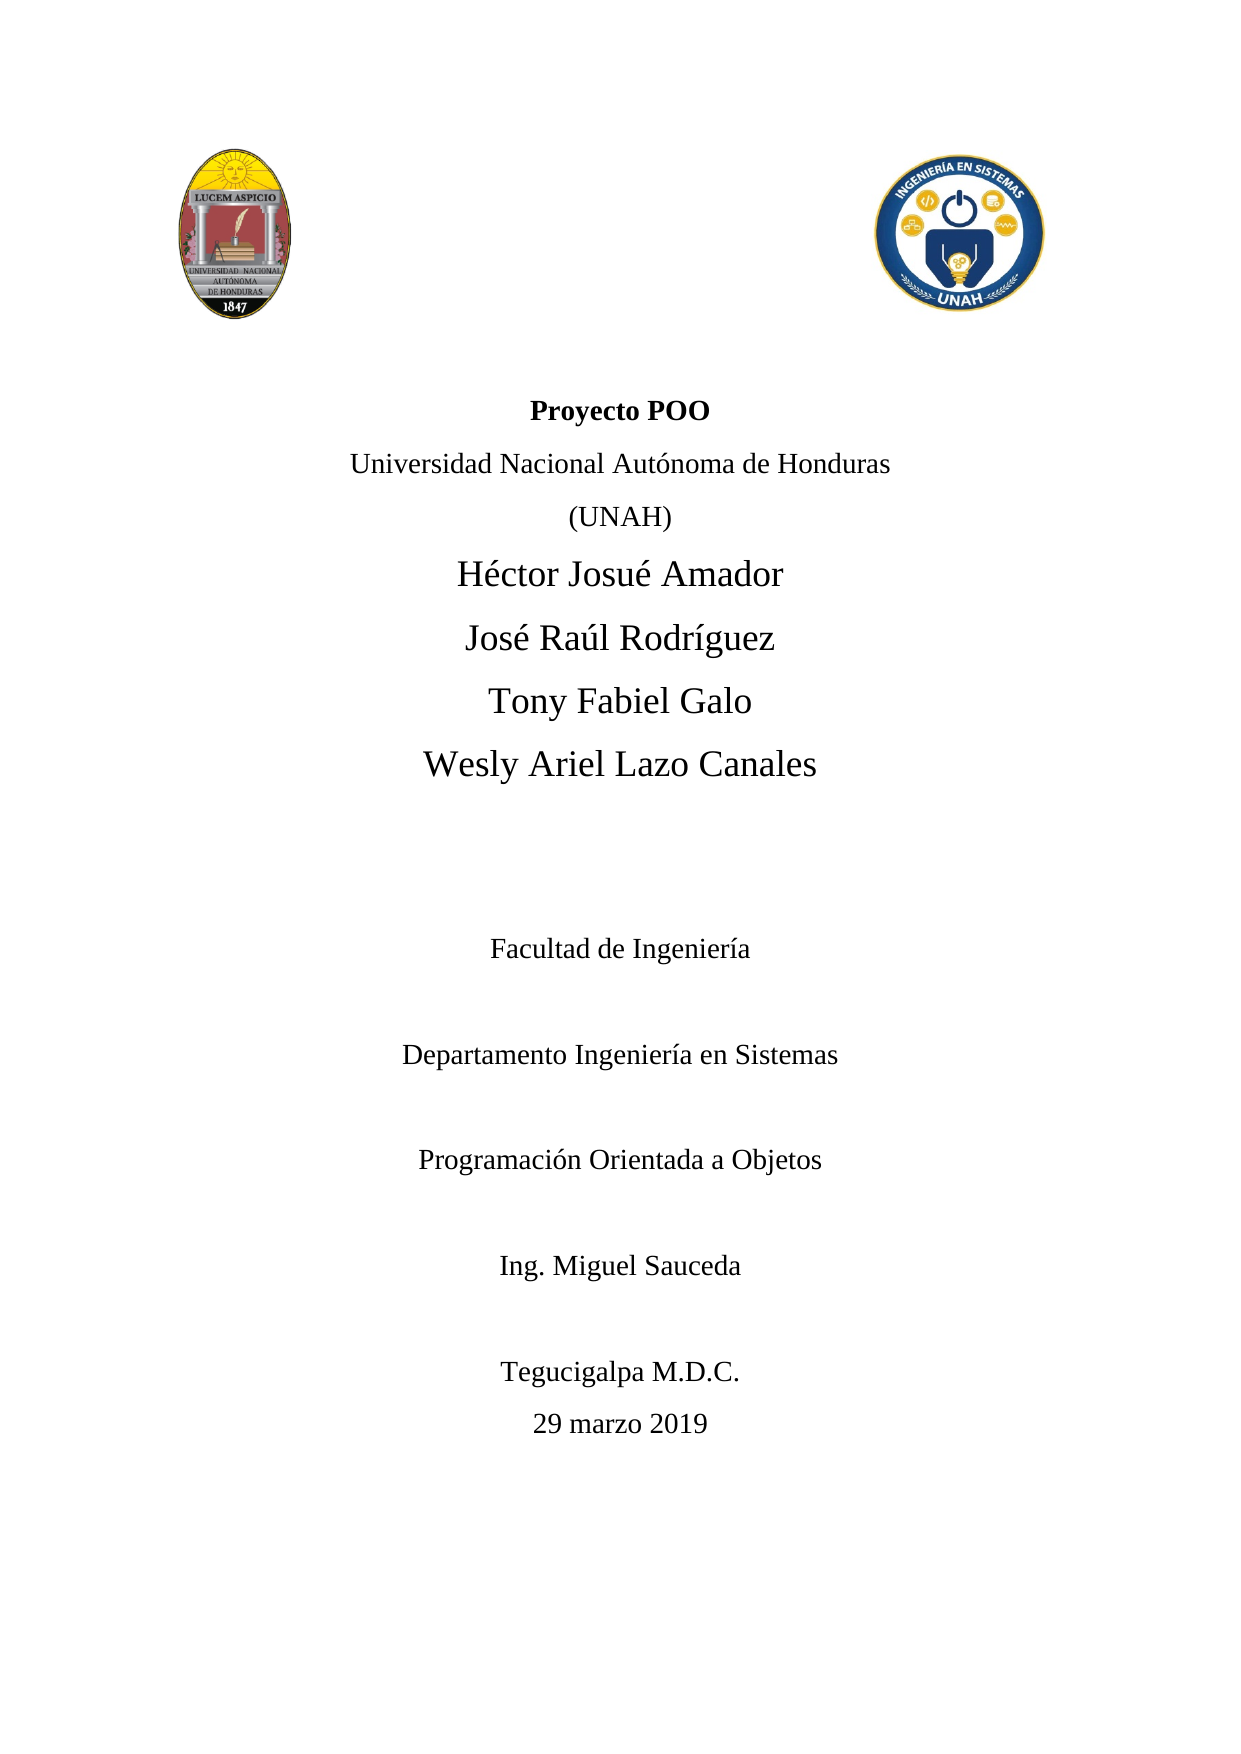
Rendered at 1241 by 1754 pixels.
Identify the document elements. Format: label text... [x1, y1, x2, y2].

picture [860, 150, 1059, 320]
text Programación Orientada a Objetos [177, 1142, 1063, 1176]
text José Raúl Rodríguez [177, 615, 1063, 658]
text Facultad de Ingeniería [177, 931, 1063, 965]
text Ing. Miguel Sauceda [177, 1248, 1063, 1282]
text Tegucigalpa M.D.C. [177, 1354, 1063, 1387]
text Wesly Ariel Lazo Canales [177, 742, 1063, 785]
text Héctor Josué Amador [177, 552, 1063, 595]
text Tony Fabiel Galo [177, 678, 1063, 721]
picture [177, 147, 292, 320]
text Departamento Ingeniería en Sistemas [177, 1037, 1063, 1070]
text (UNAH) [177, 499, 1063, 533]
text Universidad Nacional Autónoma de Honduras [177, 446, 1063, 480]
text Proyecto POO [177, 393, 1063, 427]
text 29 marzo 2019 [177, 1407, 1063, 1440]
